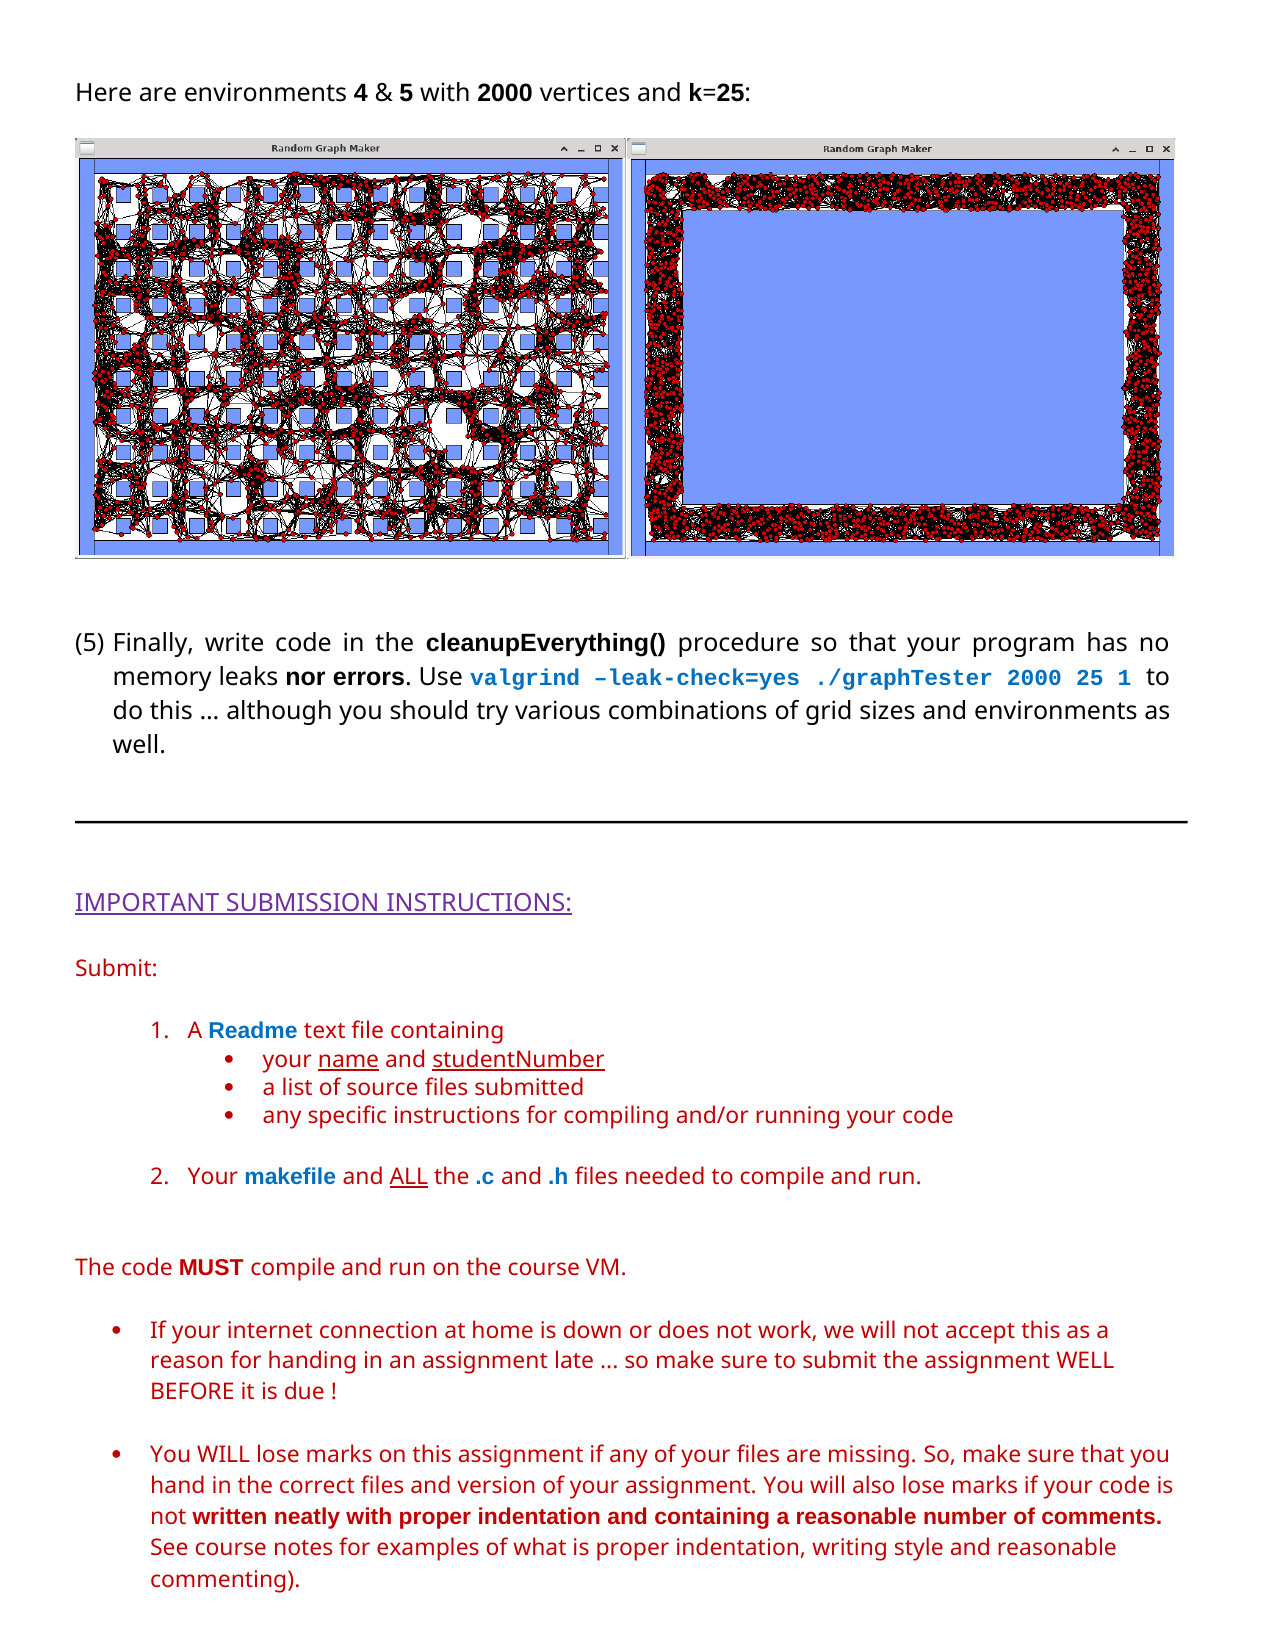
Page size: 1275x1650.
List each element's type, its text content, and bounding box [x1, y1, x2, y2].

text Submit: [75, 952, 1250, 983]
list If your internet connection at home is down or does not work, we will not accept this as a reason for handing in an assignment late ... so make sure to submit the assignment WELL BEFORE it is due ! [112, 1314, 1156, 1406]
list Your makefile and ALL the .c and .h files needed to compile and run. [150, 1160, 1250, 1191]
list a list of source files submitted [225, 1073, 1250, 1101]
list Finally, write code in the cleanupEverything() procedure so that your program has no memory leaks nor errors. Use valgrind –leak-check=yes ./graphTester 2000 25 1 to do this … although you should try various combinations of grid sizes and environments as well. [75, 625, 1170, 761]
picture [75, 138, 1176, 559]
list any specific instructions for compiling and/or running your code [225, 1101, 1250, 1129]
text IMPORTANT SUBMISSION INSTRUCTIONS: [75, 885, 1250, 919]
list A Readme text file containing [150, 1014, 1250, 1045]
list You WILL lose marks on this assignment if any of your files are missing. So, make sure that you hand in the correct files and version of your assignment. You will also lose marks if your code is not written neatly with proper indentation and containing a reasonable number of comments. See course notes for examples of what is proper indentation, writing style and reasonable commenting). [112, 1437, 1193, 1594]
text Here are environments 4 & 5 with 2000 vertices and k=25: [75, 75, 1250, 109]
list your name and studentNumber [225, 1045, 1250, 1073]
text The code MUST compile and run on the course VM. [75, 1251, 1250, 1283]
